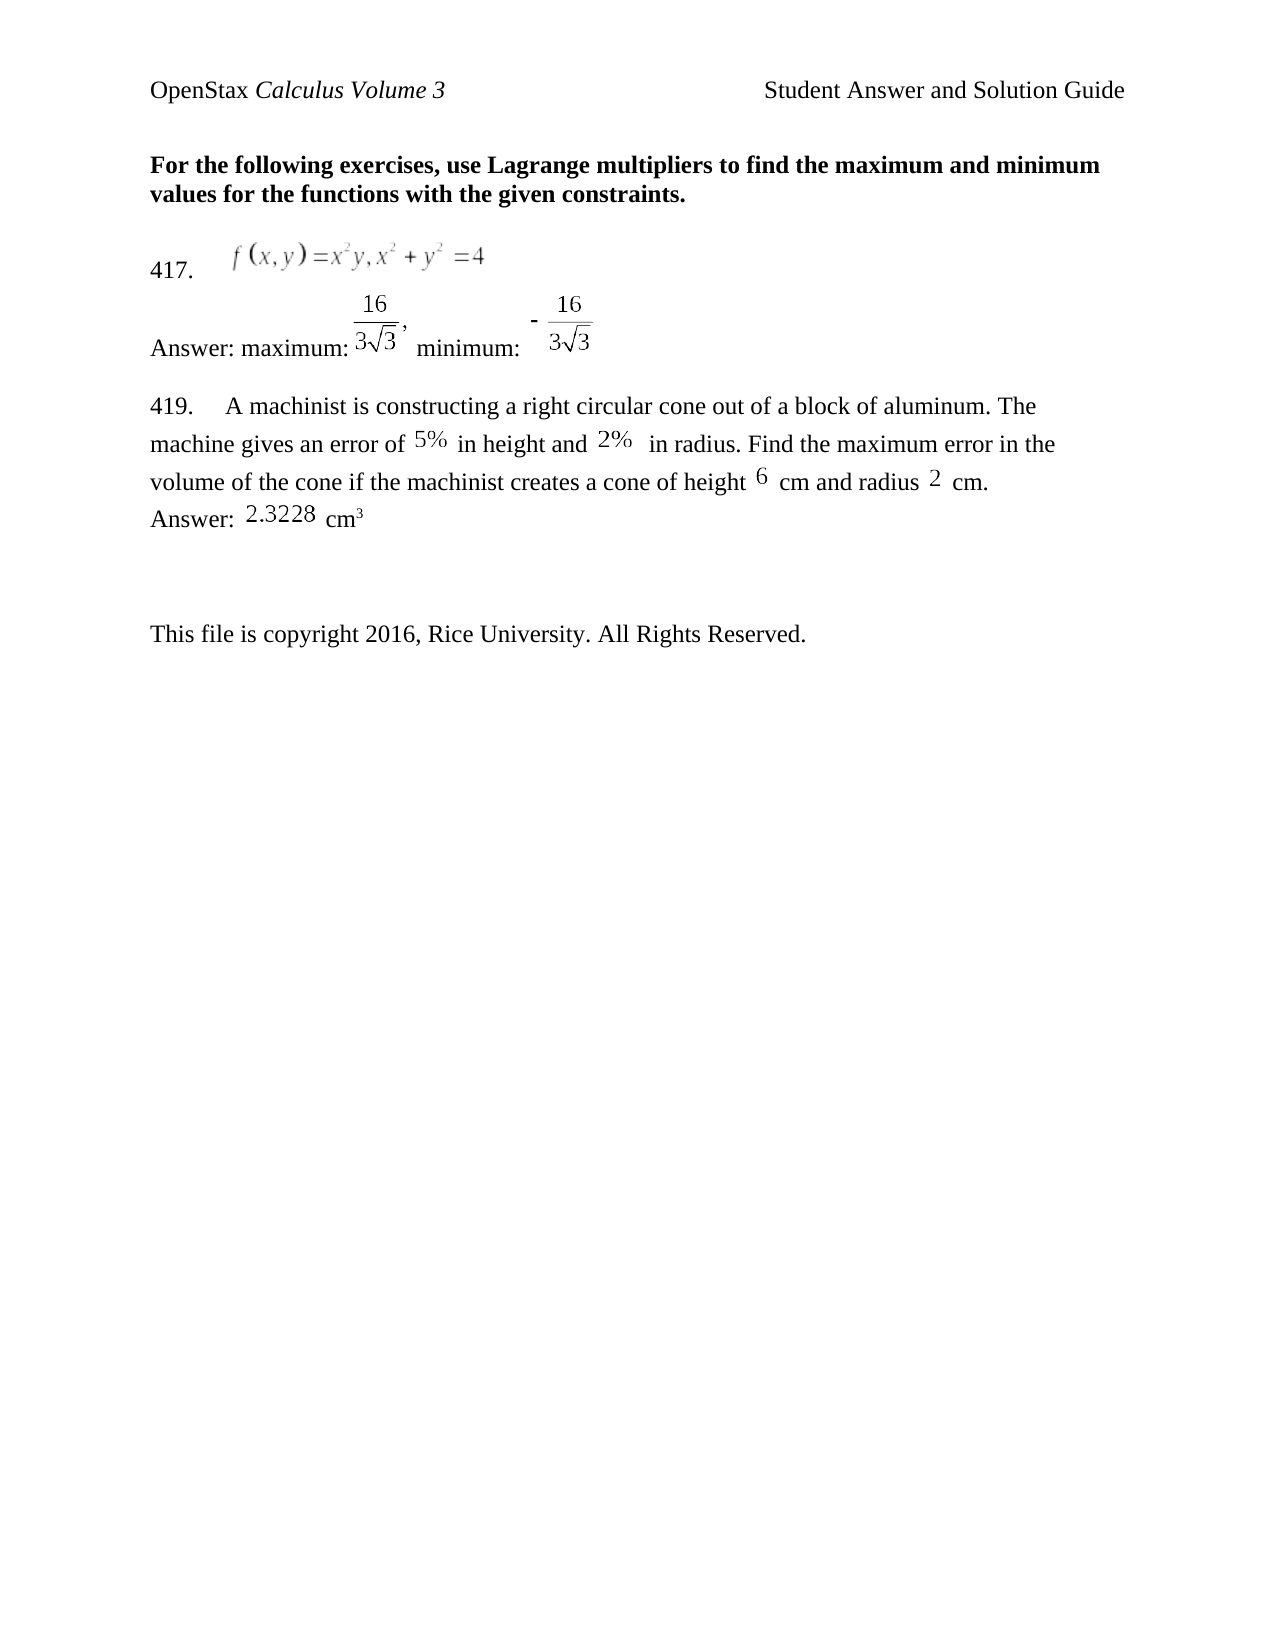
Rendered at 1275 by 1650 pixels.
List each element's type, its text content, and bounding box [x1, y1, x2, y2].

text This file is copyright 2016, Rice University. All Rights Reserved. [150, 619, 1125, 648]
text 419. A machinist is constructing a right circular cone out of a block of aluminum. The machine gives an error of in height and in radius. Find the maximum error in the volume of the cone if the machinist creates a cone of height cm and radius cm. [150, 391, 1125, 495]
list Answer: maximum: minimum: [150, 288, 1125, 362]
list Answer: cm3 [150, 500, 1125, 533]
text 417. [150, 236, 1125, 284]
text For the following exercises, use Lagrange multipliers to find the maximum and minimum values for the functions with the given constraints. [150, 150, 1125, 207]
